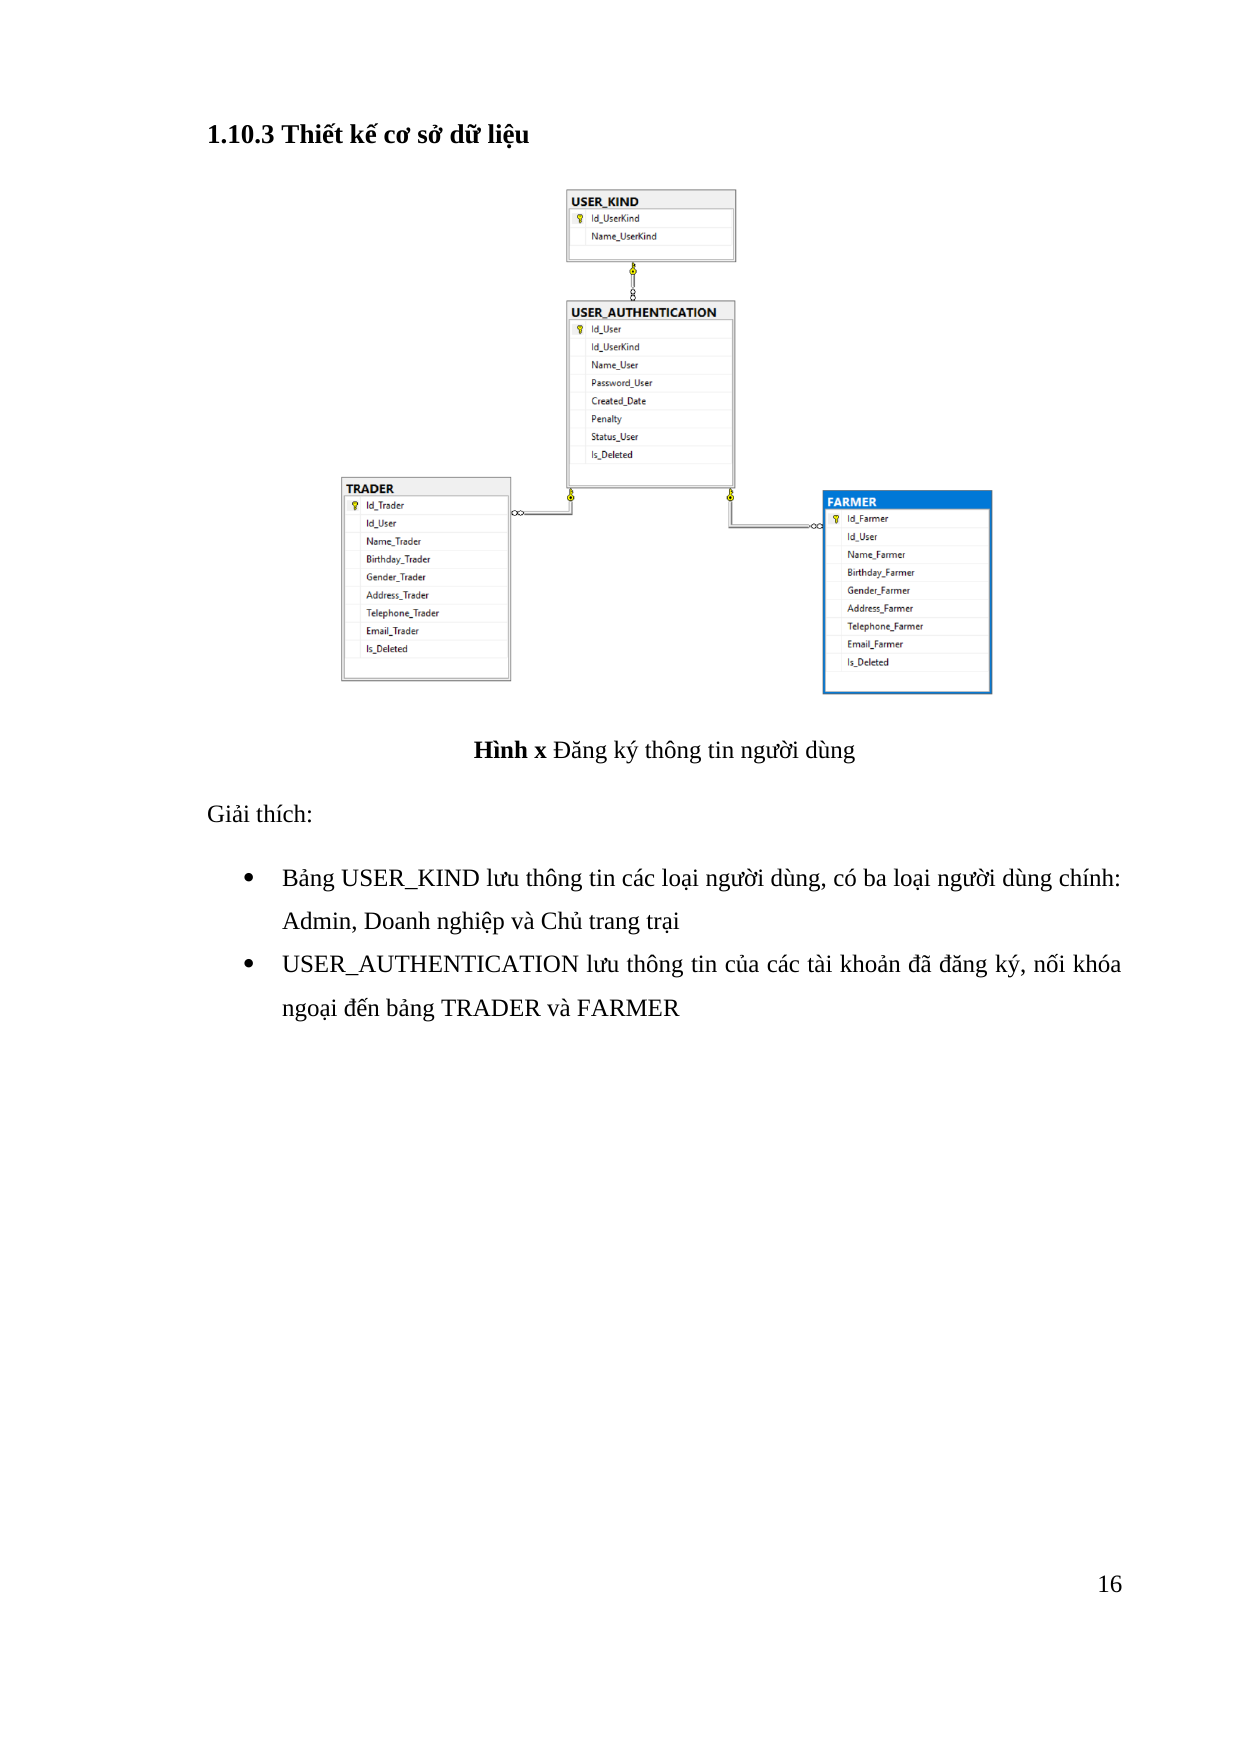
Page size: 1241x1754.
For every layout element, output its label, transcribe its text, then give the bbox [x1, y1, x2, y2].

list Bảng USER_KIND lưu thông tin các loại người dùng, có ba loại người dùng chính: Admin, Doanh nghiệp và Chủ trang trại [244, 863, 1122, 935]
subtitle Thiết kế cơ sở dữ liệu [207, 118, 1122, 149]
text Giải thích: [207, 799, 1122, 828]
list USER_AUTHENTICATION lưu thông tin của các tài khoản đã đăng ký, nối khóa ngoại đến bảng TRADER và FARMER [244, 949, 1122, 1021]
picture [312, 185, 1017, 701]
text Hình x Đăng ký thông tin người dùng [207, 735, 1122, 764]
